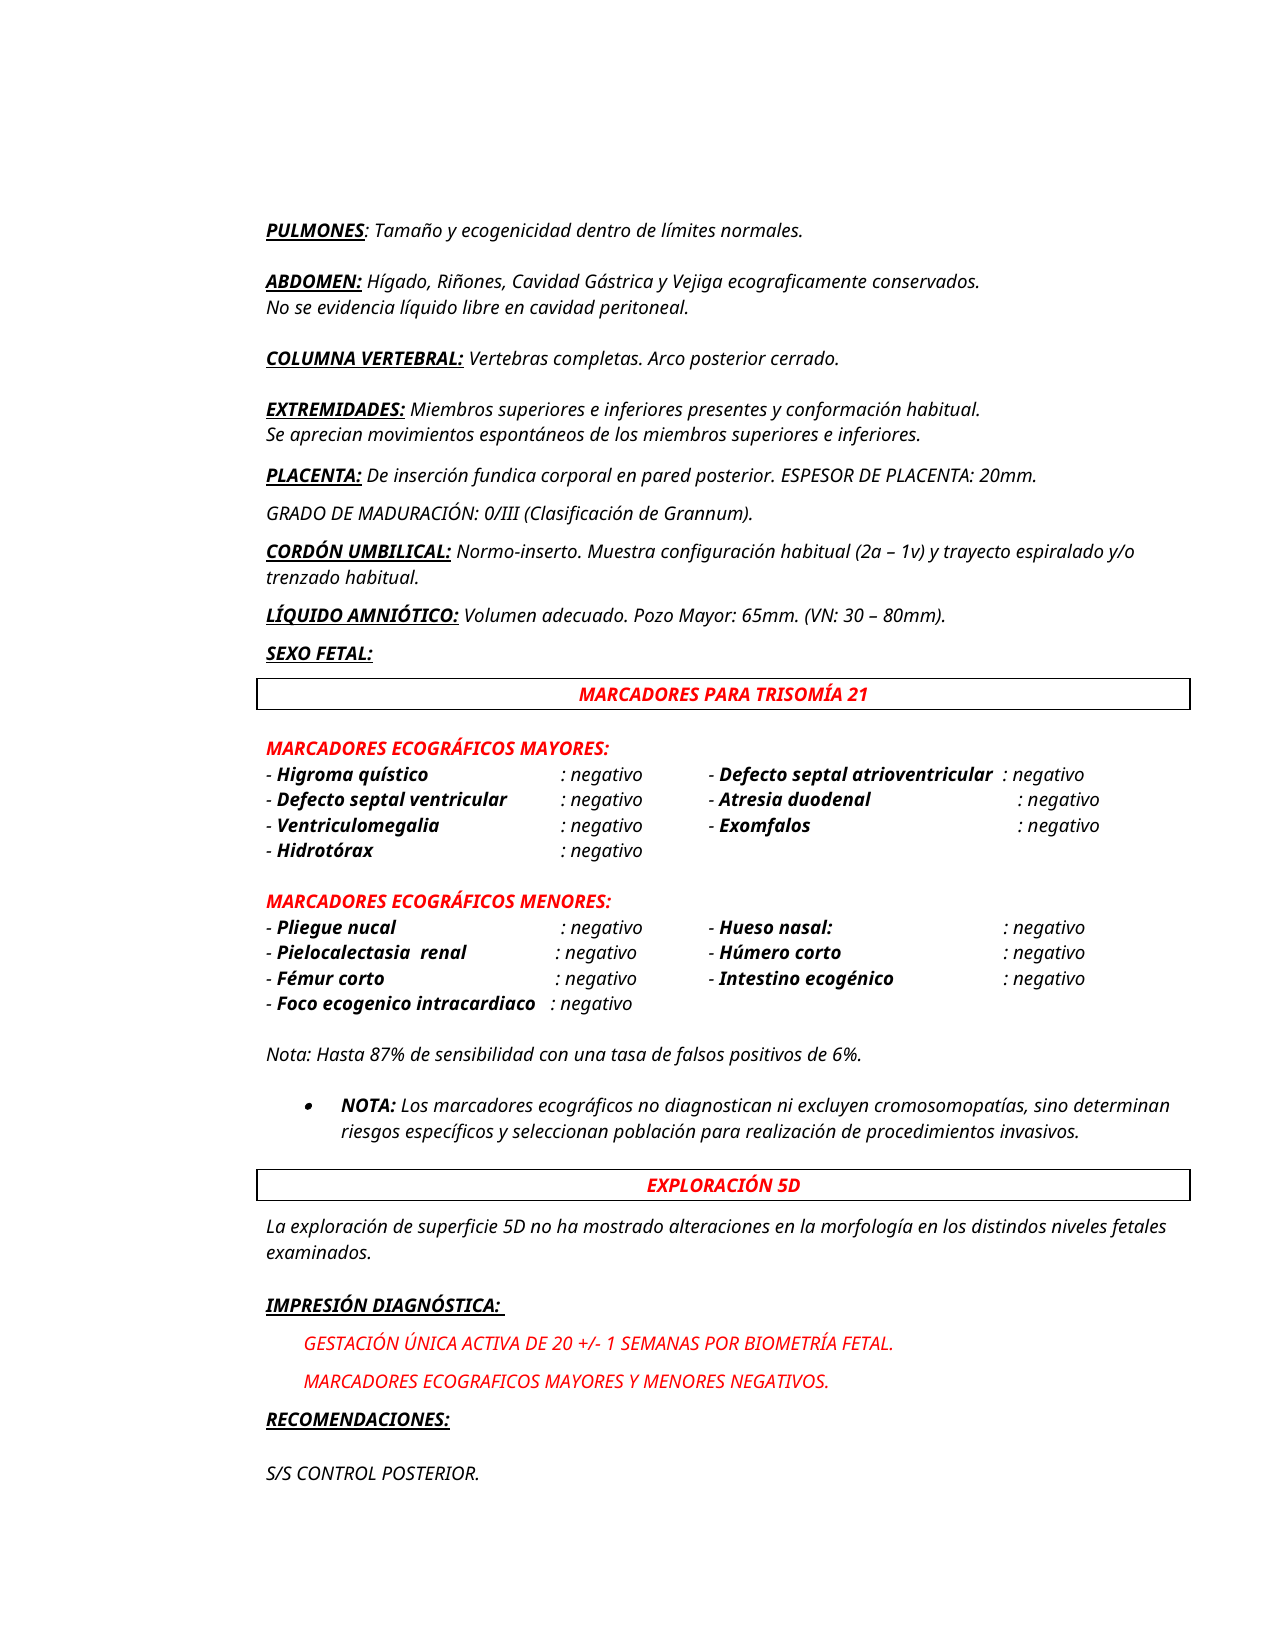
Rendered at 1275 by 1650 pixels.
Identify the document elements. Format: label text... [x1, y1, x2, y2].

text - Pliegue nucal : negativo - Hueso nasal: : negativo [266, 914, 1181, 939]
text La exploración de superficie 5D no ha mostrado alteraciones en la morfología en los distindos niveles fetales examinados. [266, 1213, 1181, 1264]
text S/S CONTROL POSTERIOR. [266, 1460, 1181, 1485]
text No se evidencia líquido libre en cavidad peritoneal. [266, 294, 1181, 319]
text GESTACIÓN ÚNICA ACTIVA DE 20 +/- 1 SEMANAS POR BIOMETRÍA FETAL. [303, 1330, 1181, 1356]
list NOTA: Los marcadores ecográficos no diagnostican ni excluyen cromosomopatías, sino determinan riesgos específicos y seleccionan población para realización de procedimientos invasivos. [303, 1093, 1181, 1144]
text CORDÓN UMBILICAL: Normo-inserto. Muestra configuración habitual (2a – 1v) y trayecto espiralado y/o trenzado habitual. [266, 538, 1181, 589]
text Se aprecian movimientos espontáneos de los miembros superiores e inferiores. [266, 422, 1181, 447]
text PULMONES: Tamaño y ecogenicidad dentro de límites normales. [266, 217, 1181, 243]
text - Ventriculomegalia : negativo - Exomfalos : negativo [266, 812, 1181, 837]
text ABDOMEN: Hígado, Riñones, Cavidad Gástrica y Vejiga ecograficamente conservados. [266, 268, 1181, 294]
text GRADO DE MADURACIÓN: 0/III (Clasificación de Grannum). [266, 501, 1181, 526]
text LÍQUIDO AMNIÓTICO: Volumen adecuado. Pozo Mayor: 65mm. (VN: 30 – 80mm). [266, 602, 1181, 628]
text EXPLORACIÓN 5D [258, 1170, 1189, 1200]
text SEXO FETAL: [266, 640, 1181, 666]
text - Hidrotórax : negativo [266, 837, 1181, 863]
text - Pielocalectasia renal : negativo - Húmero corto : negativo [266, 939, 1181, 965]
text PLACENTA: De inserción fundica corporal en pared posterior. ESPESOR DE PLACENTA: 20mm. [266, 462, 1181, 488]
text - Fémur corto : negativo - Intestino ecogénico : negativo [266, 965, 1181, 991]
text - Higroma quístico : negativo - Defecto septal atrioventricular : negativo [266, 761, 1181, 786]
text COLUMNA VERTEBRAL: Vertebras completas. Arco posterior cerrado. [266, 345, 1181, 371]
text Nota: Hasta 87% de sensibilidad con una tasa de falsos positivos de 6%. [266, 1042, 1181, 1067]
text IMPRESIÓN DIAGNÓSTICA: [266, 1292, 1181, 1318]
text MARCADORES PARA TRISOMÍA 21 [258, 679, 1189, 709]
text EXTREMIDADES: Miembros superiores e inferiores presentes y conformación habitual. [266, 396, 1181, 422]
text MARCADORES ECOGRÁFICOS MENORES: [266, 888, 1181, 914]
text - Defecto septal ventricular : negativo - Atresia duodenal : negativo [266, 786, 1181, 812]
text MARCADORES ECOGRAFICOS MAYORES Y MENORES NEGATIVOS. [303, 1368, 1181, 1394]
text RECOMENDACIONES: [266, 1406, 1181, 1432]
text - Foco ecogenico intracardiaco : negativo [266, 991, 1181, 1016]
text MARCADORES ECOGRÁFICOS MAYORES: [266, 735, 1181, 761]
